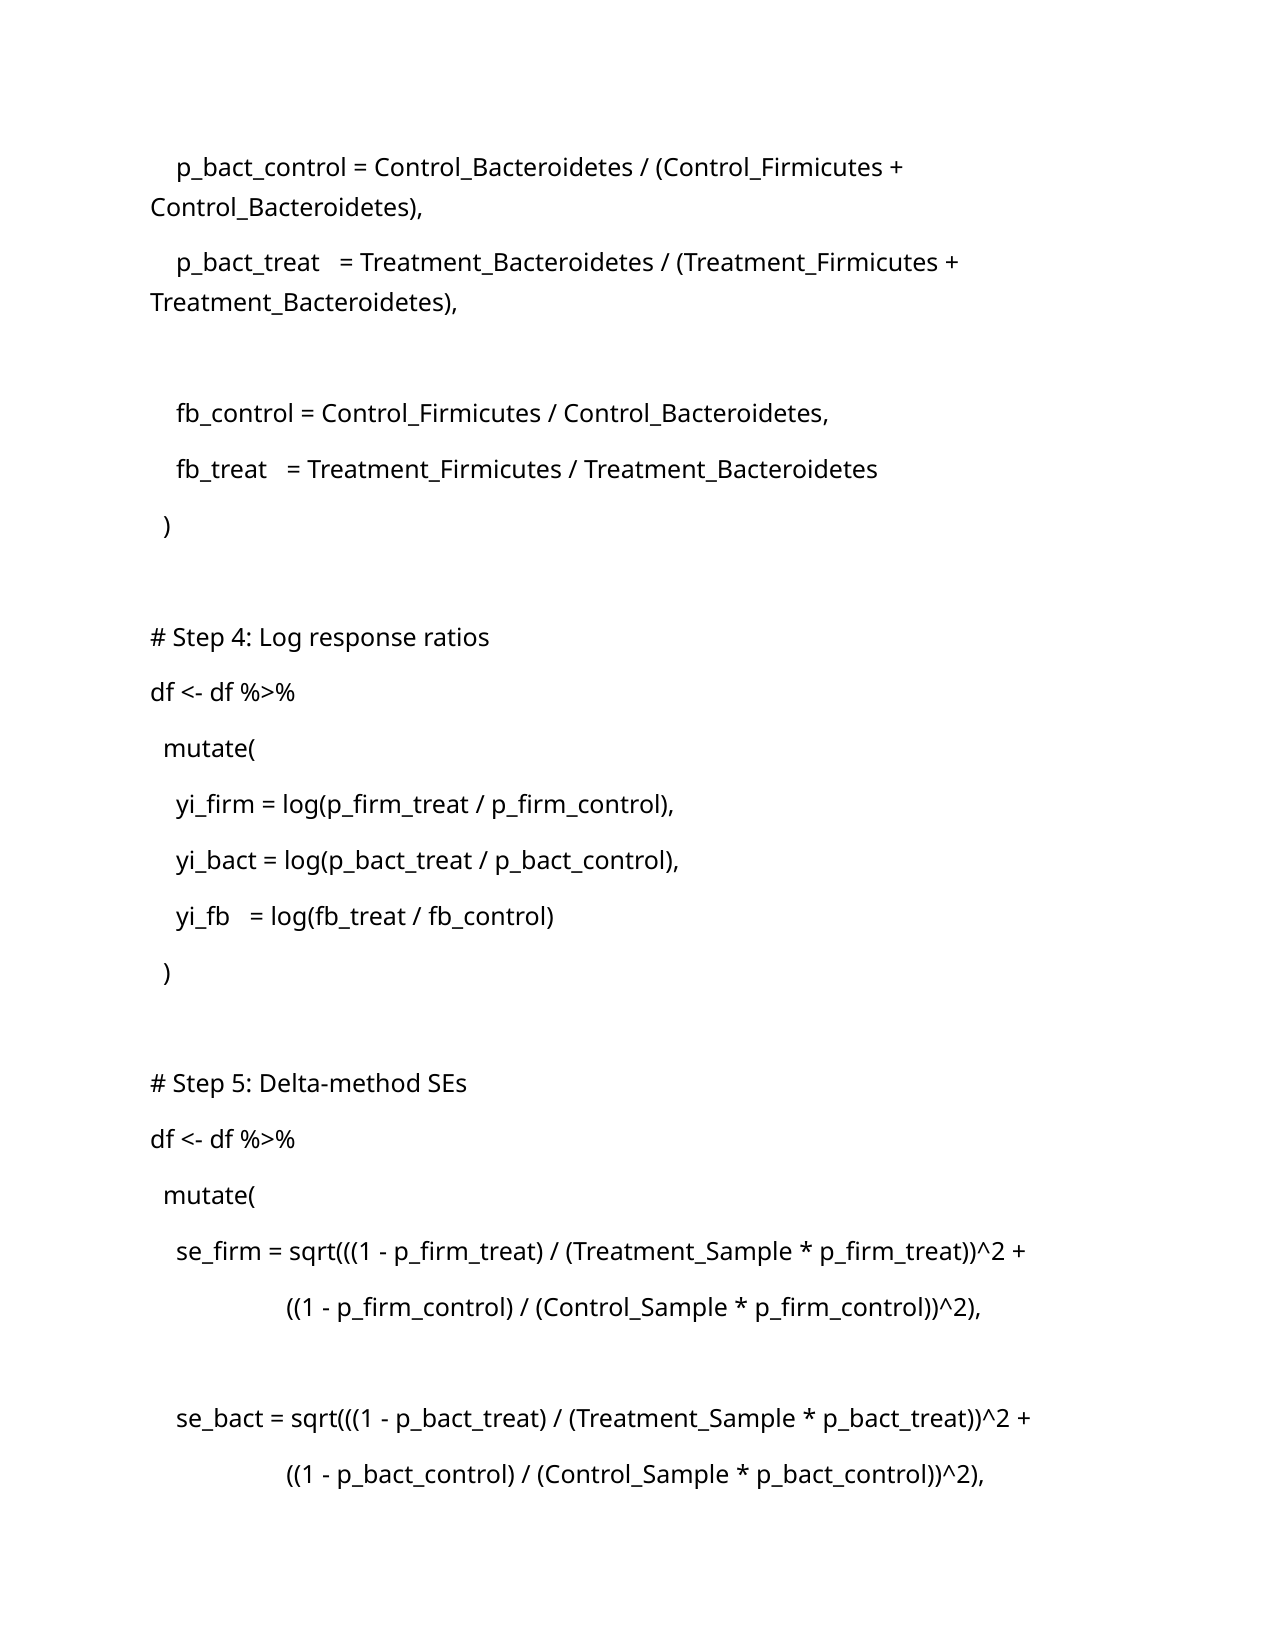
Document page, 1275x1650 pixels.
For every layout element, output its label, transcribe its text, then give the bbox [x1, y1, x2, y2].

text se_bact = sqrt(((1 - p_bact_treat) / (Treatment_Sample * p_bact_treat))^2 + [150, 1401, 1125, 1435]
text ((1 - p_firm_control) / (Control_Sample * p_firm_control))^2), [150, 1289, 1125, 1323]
text df <- df %>% [150, 1122, 1125, 1156]
text mutate( [150, 731, 1125, 765]
text yi_fb = log(fb_treat / fb_control) [150, 898, 1125, 932]
text ) [150, 954, 1125, 988]
text ) [150, 507, 1125, 542]
text df <- df %>% [150, 675, 1125, 709]
text se_firm = sqrt(((1 - p_firm_treat) / (Treatment_Sample * p_firm_treat))^2 + [150, 1233, 1125, 1267]
text mutate( [150, 1177, 1125, 1212]
text # Step 4: Log response ratios [150, 619, 1125, 653]
text yi_firm = log(p_firm_treat / p_firm_control), [150, 787, 1125, 821]
text fb_treat = Treatment_Firmicutes / Treatment_Bacteroidetes [150, 452, 1125, 486]
text fb_control = Control_Firmicutes / Control_Bacteroidetes, [150, 396, 1125, 430]
text p_bact_treat = Treatment_Bacteroidetes / (Treatment_Firmicutes + Treatment_Bacteroidetes), [150, 245, 1125, 318]
text ((1 - p_bact_control) / (Control_Sample * p_bact_control))^2), [150, 1457, 1125, 1491]
text p_bact_control = Control_Bacteroidetes / (Control_Firmicutes + Control_Bacteroidetes), [150, 150, 1125, 223]
text # Step 5: Delta-method SEs [150, 1066, 1125, 1100]
text yi_bact = log(p_bact_treat / p_bact_control), [150, 842, 1125, 877]
